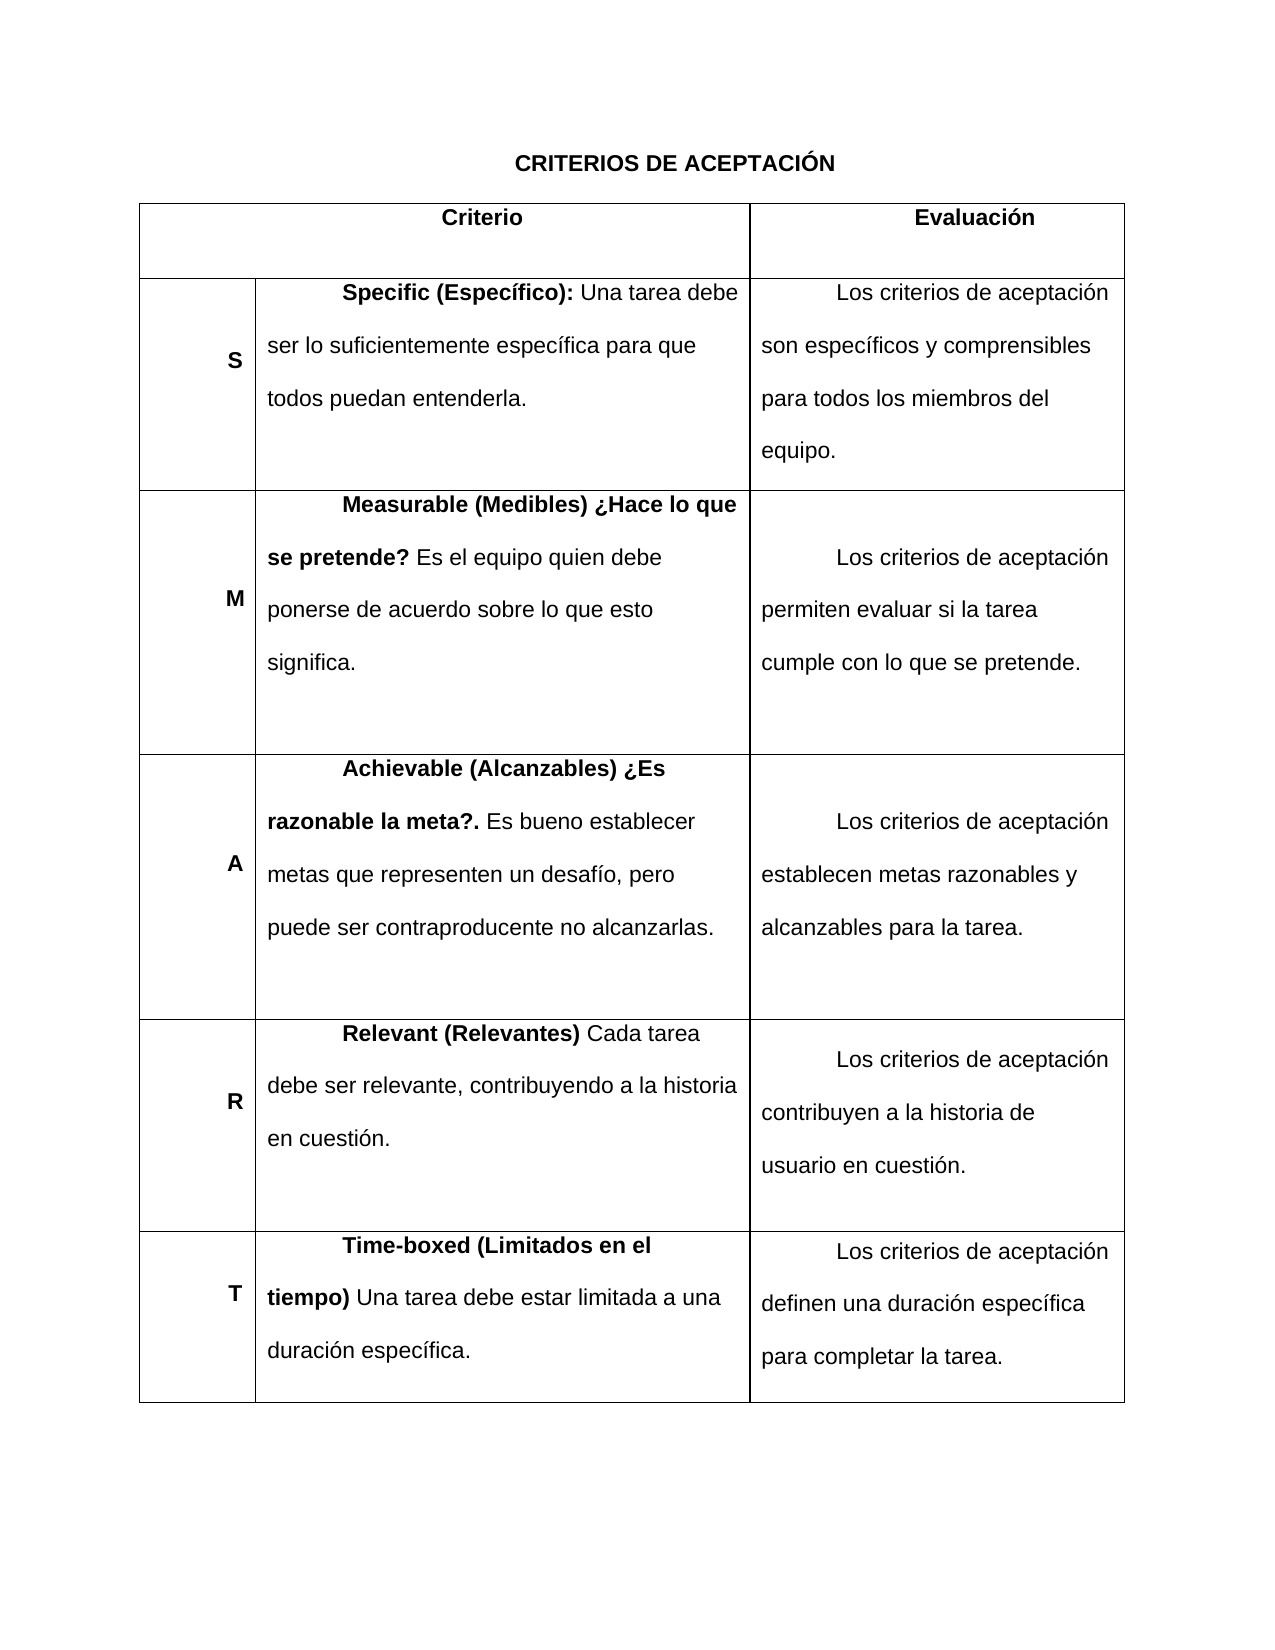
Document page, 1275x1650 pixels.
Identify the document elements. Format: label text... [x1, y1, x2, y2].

table_cell Time-boxed (Limitados en el tiempo) Una tarea debe estar limitada a una duración específica. [256, 1232, 749, 1402]
table_cell A [140, 755, 255, 1019]
table_cell S [140, 279, 255, 490]
subtitle CRITERIOS DE ACEPTACIÓN [150, 150, 1125, 176]
table_header Evaluación [751, 204, 1124, 278]
table_cell Achievable (Alcanzables) ¿Es razonable la meta?. Es bueno establecer metas que representen un desafío, pero puede ser contraproducente no alcanzarlas. [256, 755, 749, 1019]
table_cell Los criterios de aceptación definen una duración específica para completar la tarea. [751, 1232, 1124, 1402]
table_cell Los criterios de aceptación establecen metas razonables y alcanzables para la tarea. [751, 755, 1124, 1019]
table_header Criterio [140, 204, 749, 278]
table_cell R [140, 1020, 255, 1231]
table_cell Los criterios de aceptación permiten evaluar si la tarea cumple con lo que se pretende. [751, 491, 1124, 754]
table_cell T [140, 1232, 255, 1402]
table_cell M [140, 491, 255, 754]
table_cell Specific (Específico): Una tarea debe ser lo suficientemente específica para que todos puedan entenderla. [256, 279, 749, 490]
table_cell Los criterios de aceptación son específicos y comprensibles para todos los miembros del equipo. [751, 279, 1124, 490]
table_cell Relevant (Relevantes) Cada tarea debe ser relevante, contribuyendo a la historia en cuestión. [256, 1020, 749, 1231]
table_cell Los criterios de aceptación contribuyen a la historia de usuario en cuestión. [751, 1020, 1124, 1231]
table_cell Measurable (Medibles) ¿Hace lo que se pretende? Es el equipo quien debe ponerse de acuerdo sobre lo que esto significa. [256, 491, 749, 754]
